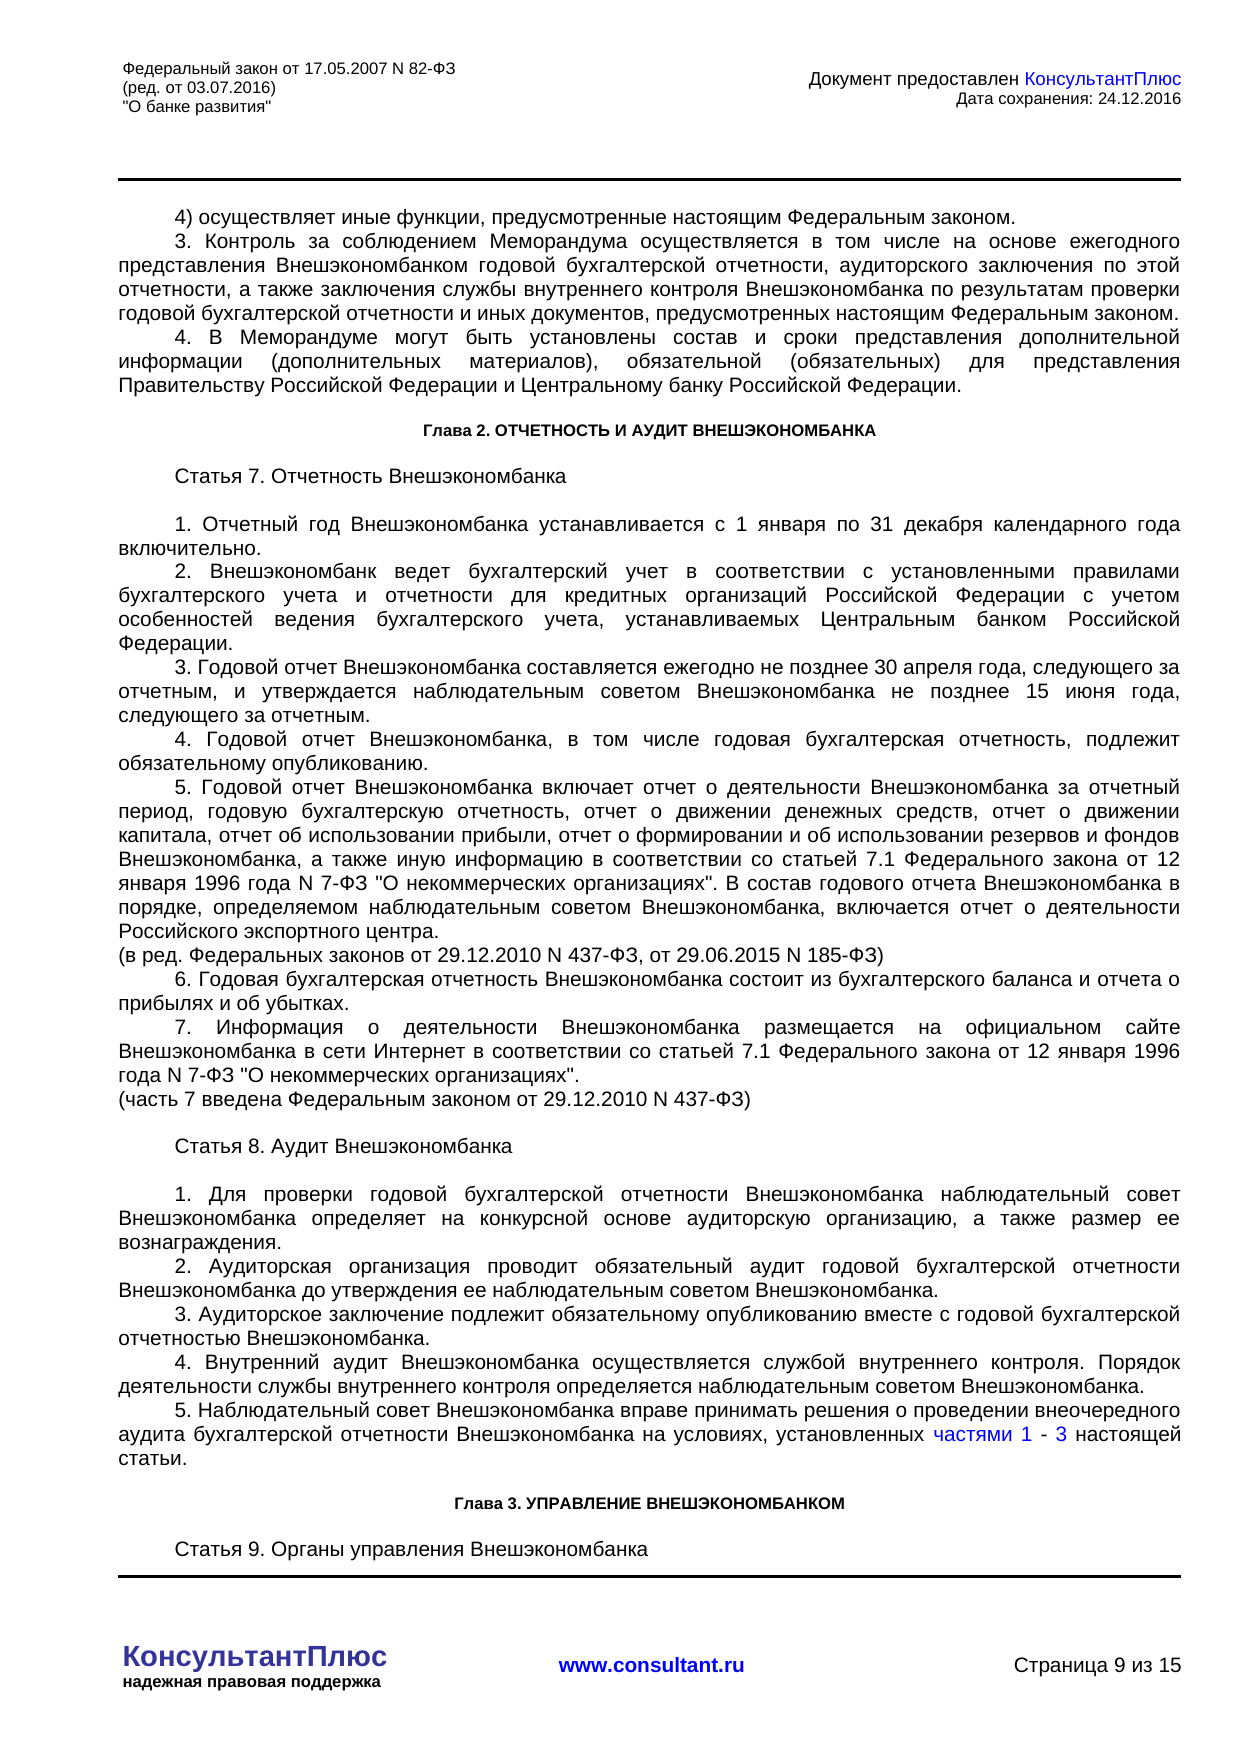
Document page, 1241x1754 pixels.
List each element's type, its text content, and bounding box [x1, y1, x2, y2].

title Глава 3. УПРАВЛЕНИЕ ВНЕШЭКОНОМБАНКОМ [118, 1494, 1181, 1513]
text 7. Информация о деятельности Внешэкономбанка размещается на официальном сайте Внешэкономбанка в сети Интернет в соответствии со статьей 7.1 Федерального закона от 12 января 1996 года N 7-ФЗ "О некоммерческих организациях". [118, 1014, 1181, 1086]
text 5. Наблюдательный совет Внешэкономбанка вправе принимать решения о проведении внеочередного аудита бухгалтерской отчетности Внешэкономбанка на условиях, установленных частями 1 - 3 настоящей статьи. [118, 1398, 1181, 1470]
text Статья 8. Аудит Внешэкономбанка [118, 1134, 1181, 1158]
text 3. Контроль за соблюдением Меморандума осуществляется в том числе на основе ежегодного представления Внешэкономбанком годовой бухгалтерской отчетности, аудиторского заключения по этой отчетности, а также заключения службы внутреннего контроля Внешэкономбанка по результатам проверки годовой бухгалтерской отчетности и иных документов, предусмотренных настоящим Федеральным законом. [118, 229, 1181, 324]
text 3. Аудиторское заключение подлежит обязательному опубликованию вместе с годовой бухгалтерской отчетностью Внешэкономбанка. [118, 1302, 1181, 1350]
text Статья 9. Органы управления Внешэкономбанка [118, 1537, 1181, 1561]
text 4. Годовой отчет Внешэкономбанка, в том числе годовая бухгалтерская отчетность, подлежит обязательному опубликованию. [118, 727, 1181, 775]
text 3. Годовой отчет Внешэкономбанка составляется ежегодно не позднее 30 апреля года, следующего за отчетным, и утверждается наблюдательным советом Внешэкономбанка не позднее 15 июня года, следующего за отчетным. [118, 655, 1181, 727]
text 5. Годовой отчет Внешэкономбанка включает отчет о деятельности Внешэкономбанка за отчетный период, годовую бухгалтерскую отчетность, отчет о движении денежных средств, отчет о движении капитала, отчет об использовании прибыли, отчет о формировании и об использовании резервов и фондов Внешэкономбанка, а также иную информацию в соответствии со статьей 7.1 Федерального закона от 12 января 1996 года N 7-ФЗ "О некоммерческих организациях". В состав годового отчета Внешэкономбанка в порядке, определяемом наблюдательным советом Внешэкономбанка, включается отчет о деятельности Российского экспортного центра. [118, 775, 1181, 943]
text (в ред. Федеральных законов от 29.12.2010 N 437-ФЗ, от 29.06.2015 N 185-ФЗ) [118, 943, 1181, 967]
text (часть 7 введена Федеральным законом от 29.12.2010 N 437-ФЗ) [118, 1086, 1181, 1110]
text Статья 7. Отчетность Внешэкономбанка [118, 463, 1181, 487]
text 4. Внутренний аудит Внешэкономбанка осуществляется службой внутреннего контроля. Порядок деятельности службы внутреннего контроля определяется наблюдательным советом Внешэкономбанка. [118, 1350, 1181, 1398]
text 4) осуществляет иные функции, предусмотренные настоящим Федеральным законом. [118, 205, 1181, 229]
text 2. Внешэкономбанк ведет бухгалтерский учет в соответствии с установленными правилами бухгалтерского учета и отчетности для кредитных организаций Российской Федерации с учетом особенностей ведения бухгалтерского учета, устанавливаемых Центральным банком Российской Федерации. [118, 559, 1181, 655]
text 1. Для проверки годовой бухгалтерской отчетности Внешэкономбанка наблюдательный совет Внешэкономбанка определяет на конкурсной основе аудиторскую организацию, а также размер ее вознаграждения. [118, 1182, 1181, 1254]
text 2. Аудиторская организация проводит обязательный аудит годовой бухгалтерской отчетности Внешэкономбанка до утверждения ее наблюдательным советом Внешэкономбанка. [118, 1254, 1181, 1302]
text 6. Годовая бухгалтерская отчетность Внешэкономбанка состоит из бухгалтерского баланса и отчета о прибылях и об убытках. [118, 967, 1181, 1014]
text 1. Отчетный год Внешэкономбанка устанавливается с 1 января по 31 декабря календарного года включительно. [118, 511, 1181, 559]
text 4. В Меморандуме могут быть установлены состав и сроки представления дополнительной информации (дополнительных материалов), обязательной (обязательных) для представления Правительству Российской Федерации и Центральному банку Российской Федерации. [118, 324, 1181, 396]
title Глава 2. ОТЧЕТНОСТЬ И АУДИТ ВНЕШЭКОНОМБАНКА [118, 420, 1181, 439]
